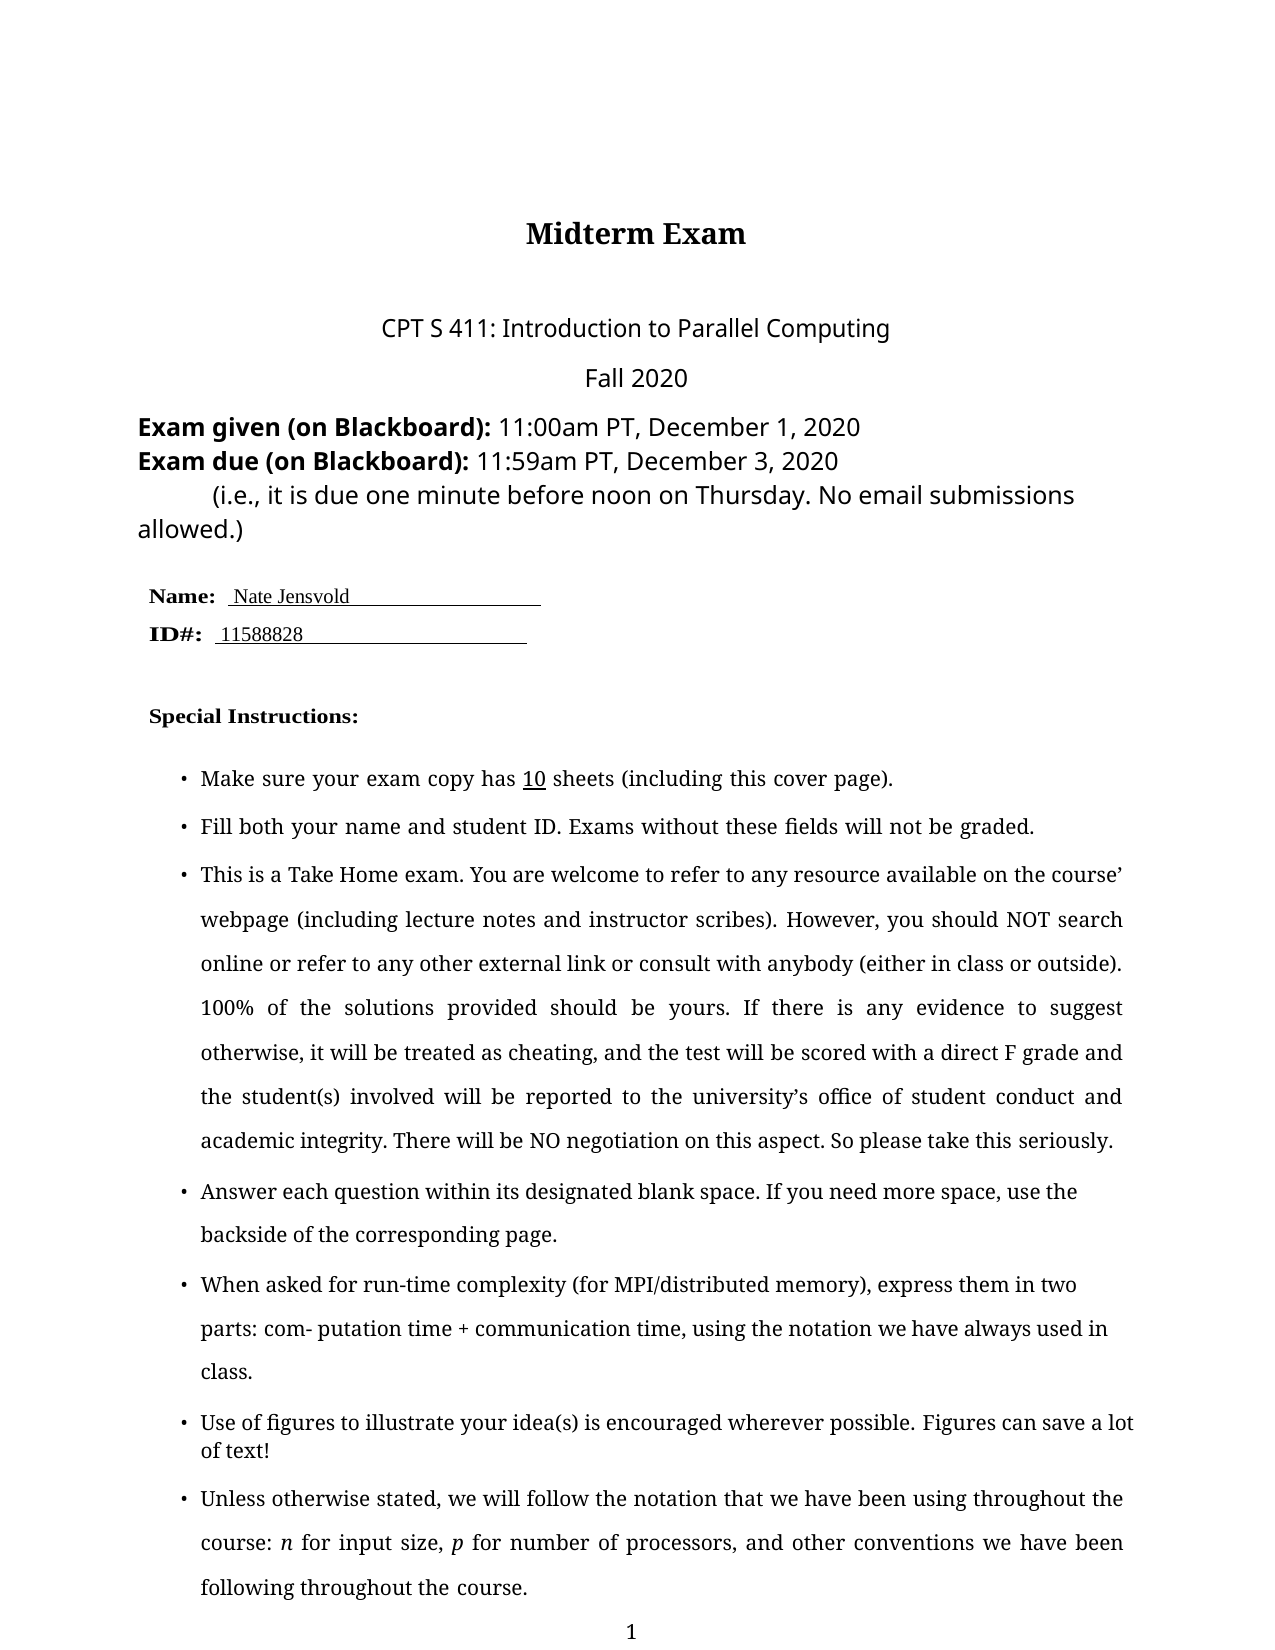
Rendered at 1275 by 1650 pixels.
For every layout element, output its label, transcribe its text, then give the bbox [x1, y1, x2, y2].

list This is a Take Home exam. You are welcome to refer to any resource available on the course’ webpage (including lecture notes and instructor scribes). However, you should NOT search online or refer to any other external link or consult with anybody (either in class or outside). 100% of the solutions provided should be yours. If there is any evidence to suggest otherwise, it will be treated as cheating, and the test will be scored with a direct F grade and the student(s) involved will be reported to the university’s office of student conduct and academic integrity. There will be NO negotiation on this aspect. So please take this seriously. [179, 861, 1124, 1154]
text (i.e., it is due one minute before noon on Thursday. No email submissions allowed.) [137, 478, 1135, 546]
text Midterm Exam [376, 213, 897, 253]
text CPT S 411: Introduction to Parallel Computing Fall 2020 [376, 311, 897, 394]
list Unless otherwise stated, we will follow the notation that we have been using throughout the course: n for input size, p for number of processors, and other conventions we have been following throughout the course. [179, 1484, 1124, 1601]
list Make sure your exam copy has 10 sheets (including this cover page). [179, 764, 1135, 793]
list Fill both your name and student ID. Exams without these fields will not be graded. [179, 812, 1135, 841]
list Answer each question within its designated blank space. If you need more space, use the backside of the corresponding page. [179, 1177, 1124, 1249]
text Exam given (on Blackboard): 11:00am PT, December 1, 2020 [137, 409, 1135, 444]
text Name: Nate Jensvold [148, 584, 1135, 608]
subtitle Special Instructions: [148, 704, 1135, 728]
list Use of figures to illustrate your idea(s) is encouraged wherever possible. Figures can save a lot of text! [179, 1408, 1135, 1464]
list When asked for run-time complexity (for MPI/distributed memory), express them in two parts: com- putation time + communication time, using the notation we have always used in class. [179, 1271, 1124, 1386]
text Exam due (on Blackboard): 11:59am PT, December 3, 2020 [137, 444, 1135, 478]
text ID#: 11588828 [148, 622, 1135, 646]
